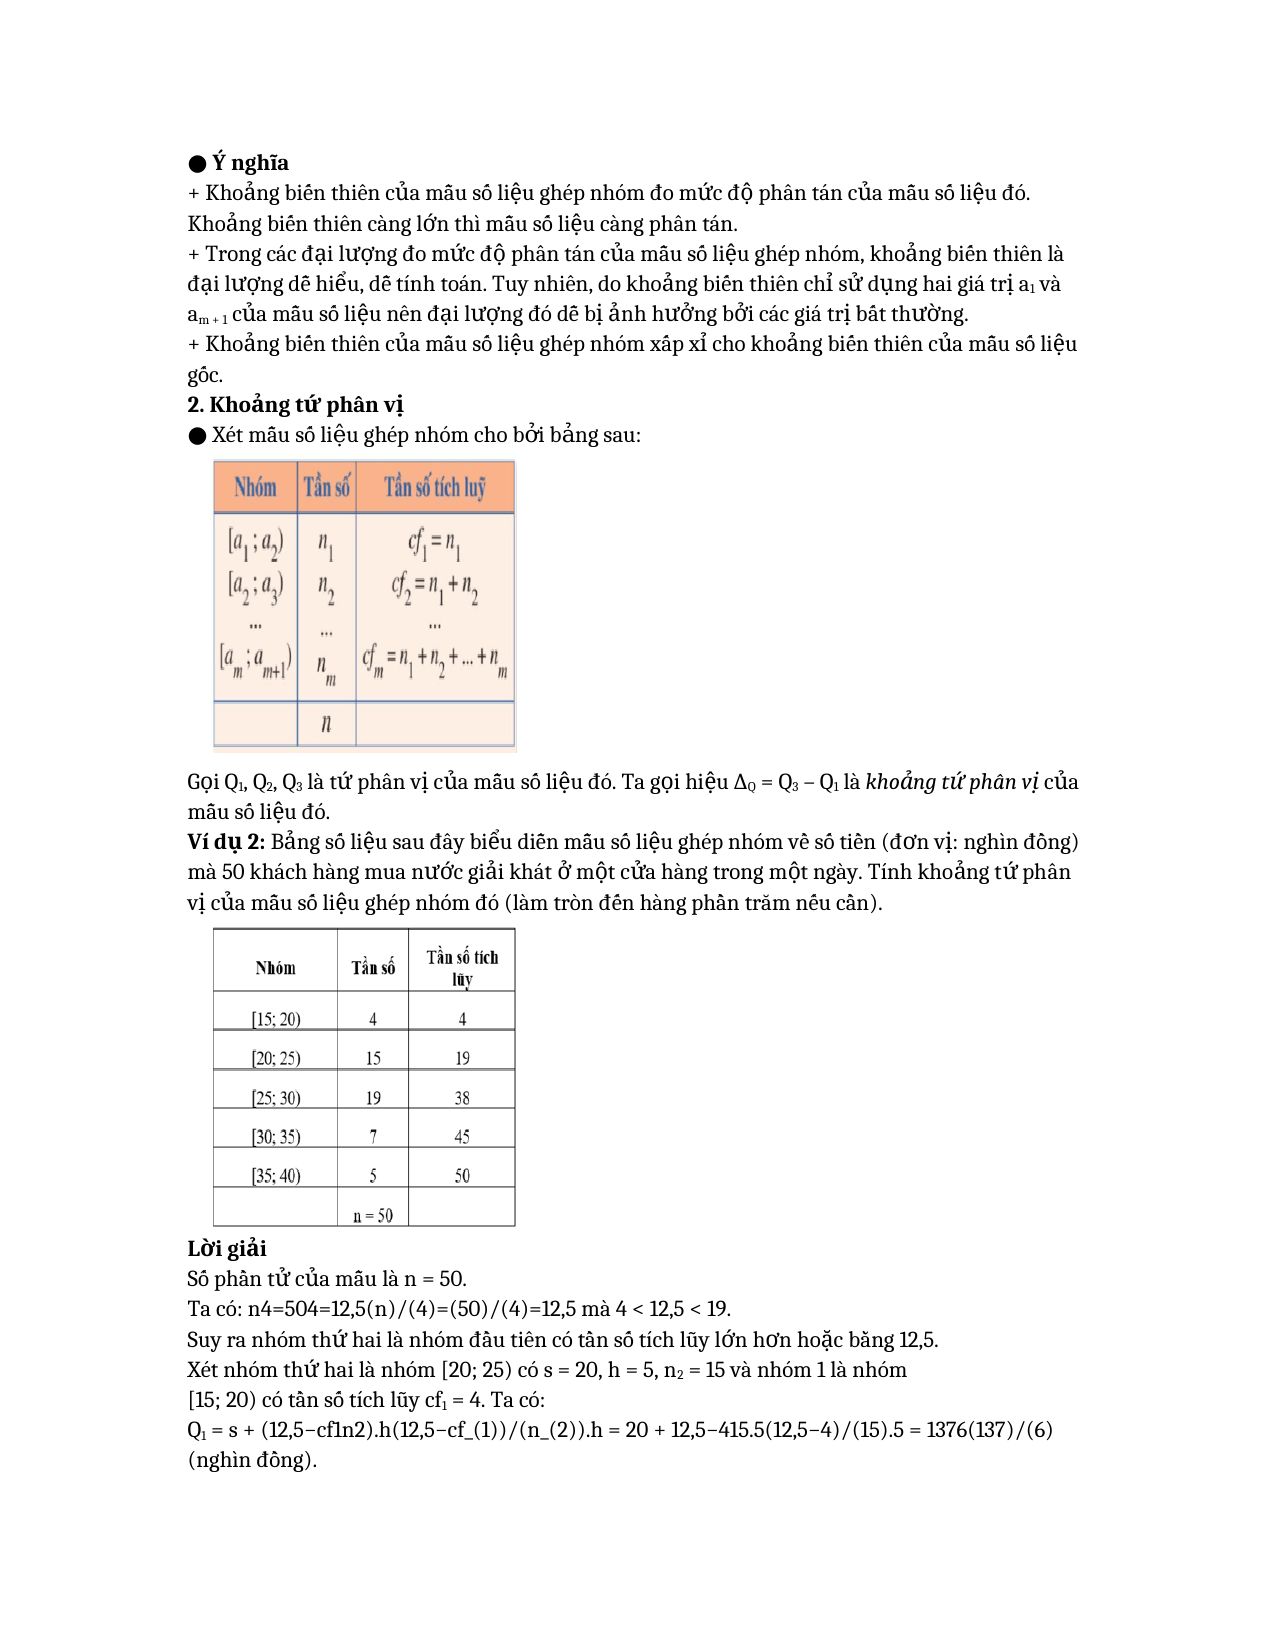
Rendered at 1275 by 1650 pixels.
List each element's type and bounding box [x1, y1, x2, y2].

text [187, 150, 1087, 1474]
picture [206, 452, 519, 765]
picture [206, 919, 519, 1232]
